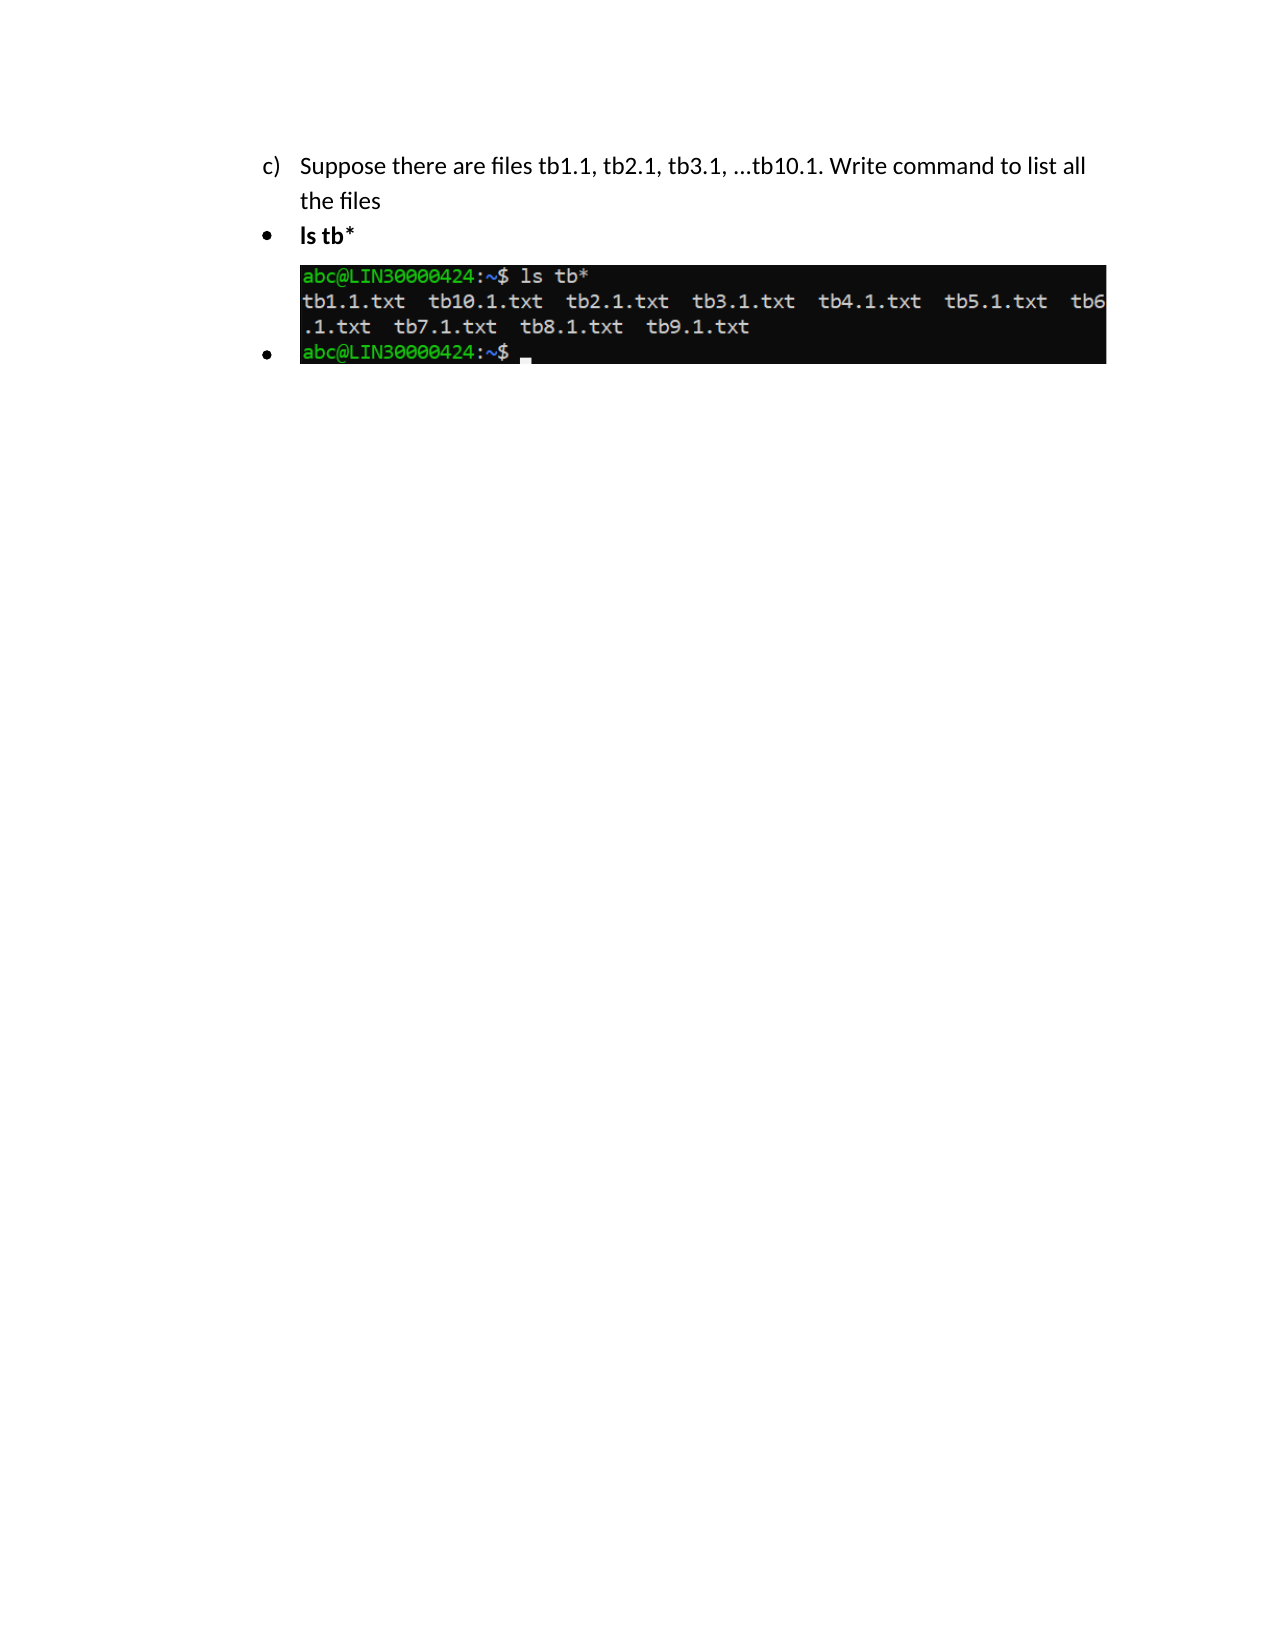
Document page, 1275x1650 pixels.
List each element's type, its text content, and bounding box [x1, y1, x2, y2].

picture [300, 265, 1107, 364]
list ls tb* [262, 220, 1125, 251]
list Suppose there are files tb1.1, tb2.1, tb3.1, ...tb10.1. Write command to list all the files [262, 150, 1125, 216]
